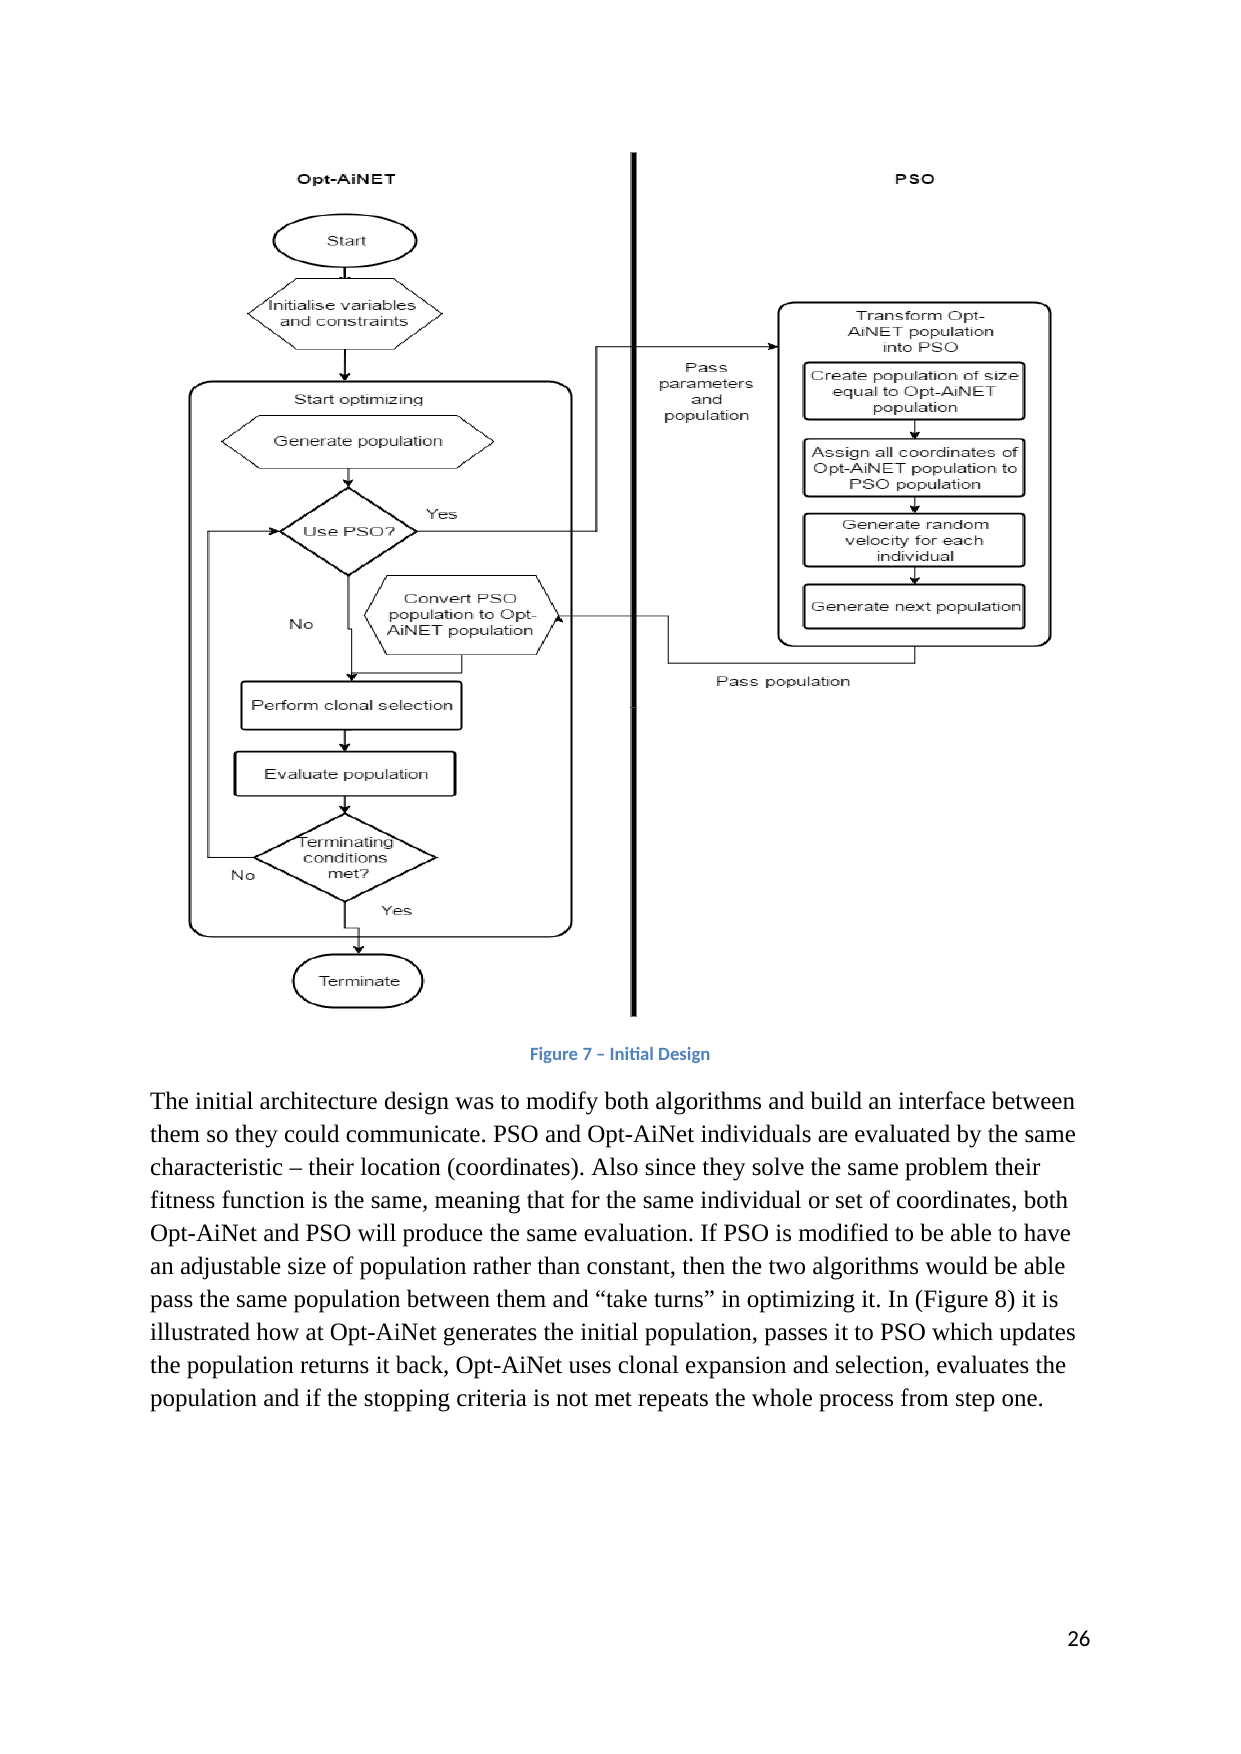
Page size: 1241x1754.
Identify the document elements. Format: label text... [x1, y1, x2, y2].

text Figure 7 – Initial Design [150, 1042, 1090, 1065]
text The initial architecture design was to modify both algorithms and build an interface between them so they could communicate. PSO and Opt-AiNet individuals are evaluated by the same characteristic – their location (coordinates). Also since they solve the same problem their fitness function is the same, meaning that for the same individual or set of coordinates, both Opt-AiNet and PSO will produce the same evaluation. If PSO is modified to be able to have an adjustable size of population rather than constant, then the two algorithms would be able pass the same population between them and “take turns” in optimizing it. In (Figure 8) it is illustrated how at Opt-AiNet generates the initial population, passes it to PSO which updates the population returns it back, Opt-AiNet uses clonal expansion and selection, evaluates the population and if the stopping criteria is not met repeats the whole process from step one. [150, 1086, 1090, 1412]
